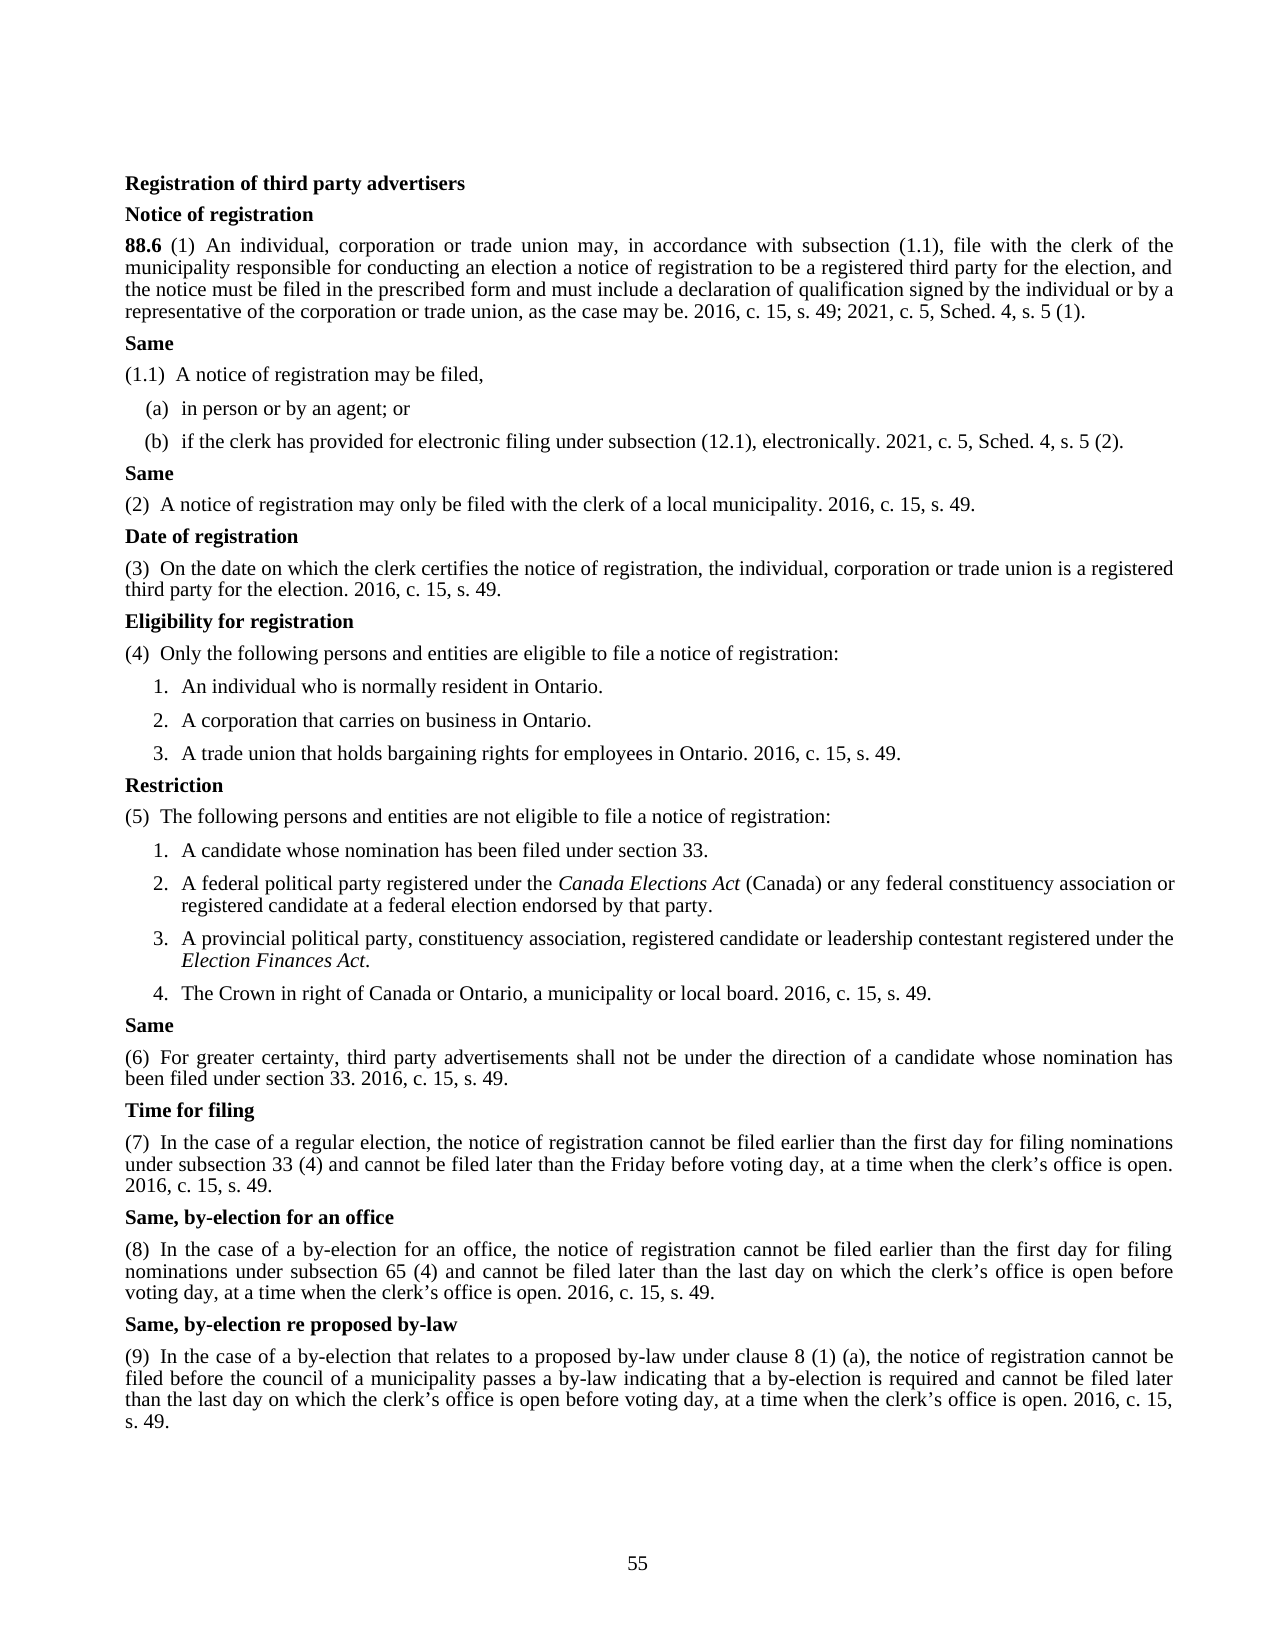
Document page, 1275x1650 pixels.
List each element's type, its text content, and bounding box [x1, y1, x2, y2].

text (2) A notice of registration may only be filed with the clerk of a local municipality. 2016, c. 15, s. 49. [125, 494, 1175, 516]
text (8) In the case of a by-election for an office, the notice of registration cannot be filed earlier than the first day for filing nominations under subsection 65 (4) and cannot be filed later than the last day on which the clerk’s office is open before voting day, at a time when the clerk’s office is open. 2016, c. 15, s. 49. [125, 1239, 1175, 1304]
text (7) In the case of a regular election, the notice of registration cannot be filed earlier than the first day for filing nominations under subsection 33 (4) and cannot be filed later than the Friday before voting day, at a time when the clerk’s office is open. 2016, c. 15, s. 49. [125, 1132, 1175, 1197]
text 2. A federal political party registered under the Canada Elections Act (Canada) or any federal constituency association or registered candidate at a federal election endorsed by that party. [125, 873, 1175, 917]
text Same [125, 1017, 1175, 1036]
text (6) For greater certainty, third party advertisements shall not be under the direction of a candidate whose nomination has been filed under section 33. 2016, c. 15, s. 49. [125, 1047, 1175, 1090]
text 1. A candidate whose nomination has been filed under section 33. [125, 840, 1175, 861]
text Registration of third party advertisers [125, 175, 1175, 194]
text 88.6 (1) An individual, corporation or trade union may, in accordance with subsection (1.1), file with the clerk of the municipality responsible for conducting an election a notice of registration to be a registered third party for the election, and the notice must be filed in the prescribed form and must include a declaration of qualification signed by the individual or by a representative of the corporation or trade union, as the case may be. 2016, c. 15, s. 49; 2021, c. 5, Sched. 4, s. 5 (1). [125, 235, 1175, 322]
text 3. A provincial political party, constituency association, registered candidate or leadership contestant registered under the Election Finances Act. [125, 928, 1175, 972]
text 4. The Crown in right of Canada or Ontario, a municipality or local board. 2016, c. 15, s. 49. [125, 983, 1175, 1005]
text (9) In the case of a by-election that relates to a proposed by-law under clause 8 (1) (a), the notice of registration cannot be filed before the council of a municipality passes a by-law indicating that a by-election is required and cannot be filed later than the last day on which the clerk’s office is open before voting day, at a time when the clerk’s office is open. 2016, c. 15, s. 49. [125, 1346, 1175, 1433]
text Same, by-election for an office [125, 1210, 1175, 1228]
text (b) if the clerk has provided for electronic filing under subsection (12.1), electronically. 2021, c. 5, Sched. 4, s. 5 (2). [125, 431, 1175, 453]
text 2. A corporation that carries on business in Ontario. [125, 709, 1175, 731]
text Same, by-election re proposed by-law [125, 1317, 1175, 1335]
text Same [125, 335, 1175, 354]
text Date of registration [125, 528, 1175, 547]
text (1.1) A notice of registration may be filed, [125, 364, 1175, 386]
text Eligibility for registration [125, 614, 1175, 632]
text Time for filing [125, 1103, 1175, 1121]
text Same [125, 465, 1175, 484]
text (3) On the date on which the clerk certifies the notice of registration, the individual, corporation or trade union is a registered third party for the election. 2016, c. 15, s. 49. [125, 558, 1175, 601]
text (a) in person or by an agent; or [125, 397, 1175, 419]
text Restriction [125, 777, 1175, 796]
text Notice of registration [125, 206, 1175, 225]
text (5) The following persons and entities are not eligible to file a notice of registration: [125, 806, 1175, 828]
text (4) Only the following persons and entities are eligible to file a notice of registration: [125, 643, 1175, 665]
text 3. A trade union that holds bargaining rights for employees in Ontario. 2016, c. 15, s. 49. [125, 743, 1175, 765]
text 1. An individual who is normally resident in Ontario. [125, 676, 1175, 698]
